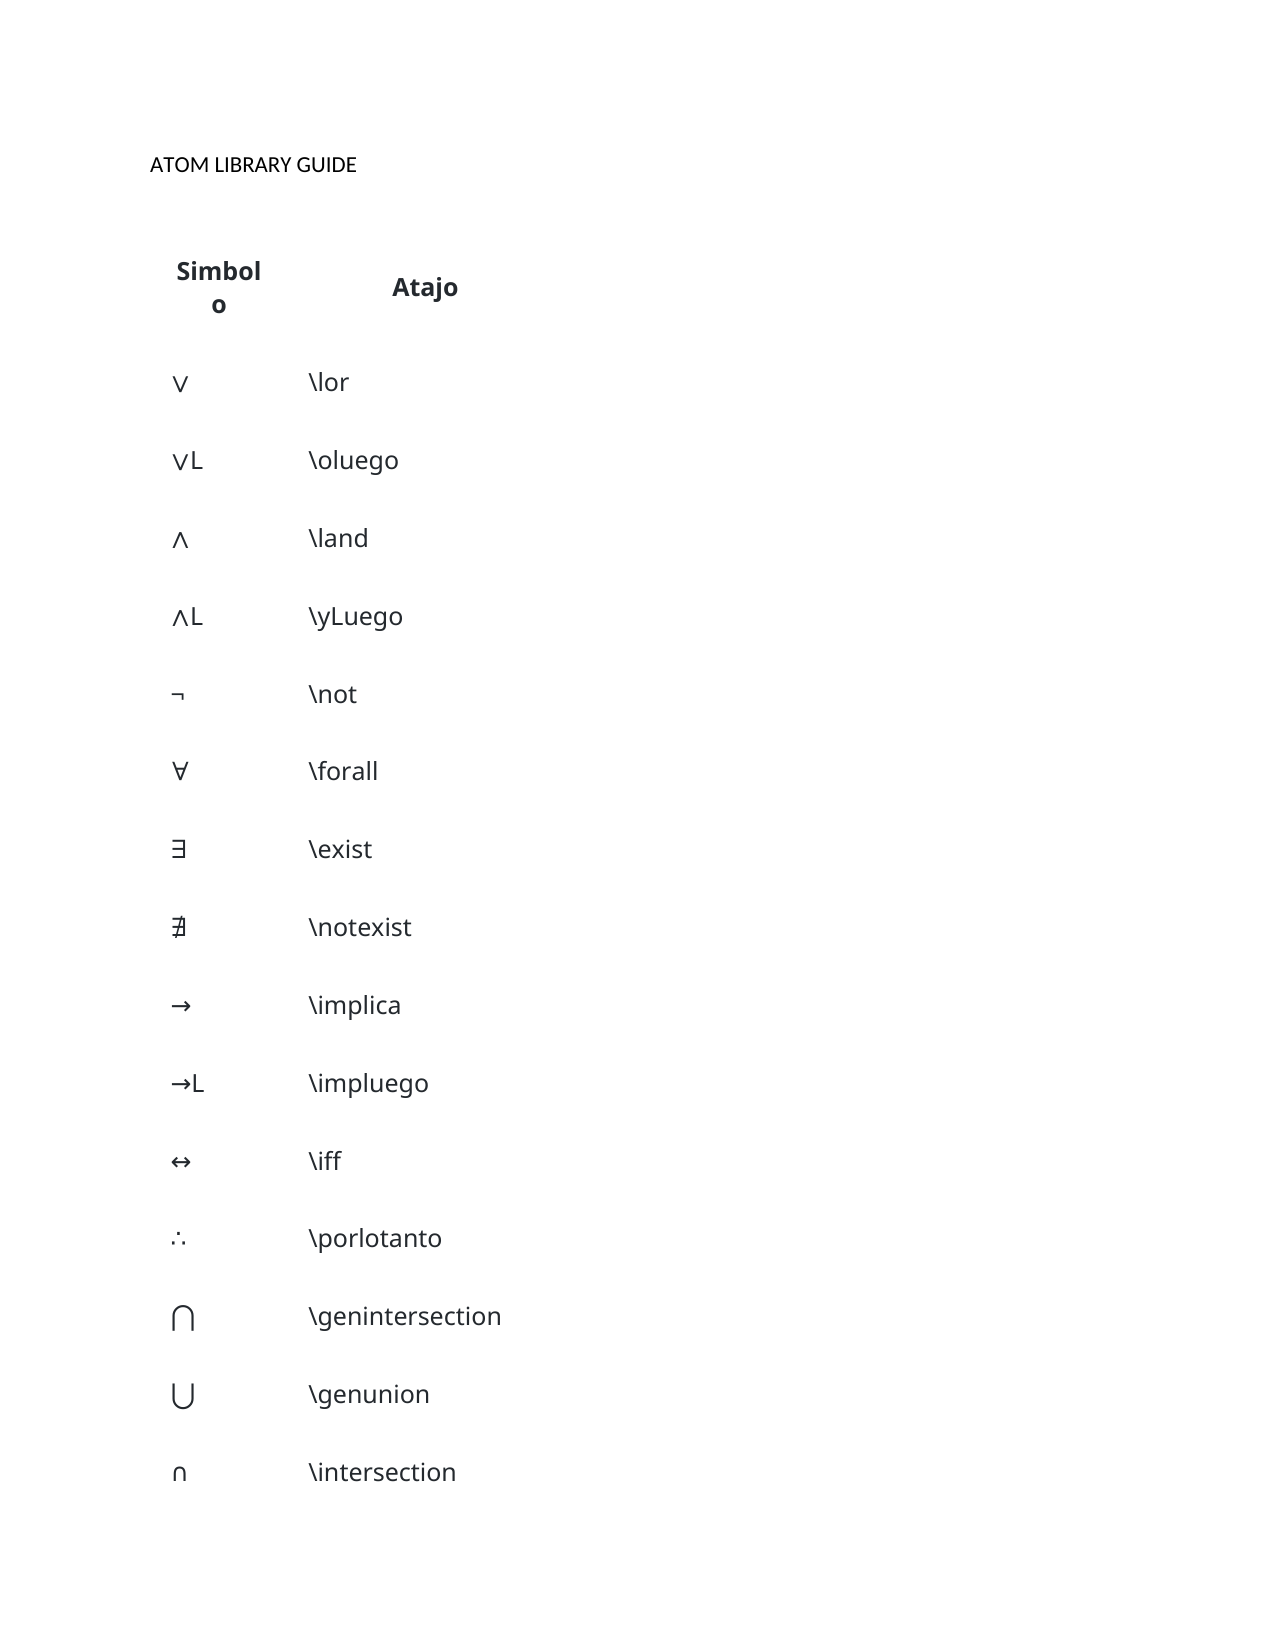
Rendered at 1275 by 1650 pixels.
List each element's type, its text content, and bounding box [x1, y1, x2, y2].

table_cell \genintersection [288, 1289, 562, 1367]
table_cell ¬ [150, 667, 288, 745]
table_cell \notexist [288, 900, 562, 978]
table_cell ∨ [150, 356, 288, 433]
table_cell ↔ [150, 1134, 288, 1212]
text ATOM LIBRARY GUIDE [150, 150, 1125, 178]
table_cell ∩ [150, 1445, 288, 1498]
table_cell →L [150, 1056, 288, 1134]
table_cell ∨L [150, 434, 288, 511]
table_header Atajo [288, 244, 562, 356]
table_header Simbolo [150, 244, 288, 356]
table_cell \iff [288, 1134, 562, 1212]
table_cell ⋂ [150, 1289, 288, 1367]
table_cell ∧ [150, 511, 288, 589]
table_cell \porlotanto [288, 1212, 562, 1289]
table_cell ⋃ [150, 1367, 288, 1445]
table_cell → [150, 978, 288, 1056]
table_cell ∃ [150, 823, 288, 900]
table_cell \forall [288, 745, 562, 822]
table_cell \impluego [288, 1056, 562, 1134]
table_cell \exist [288, 823, 562, 900]
table_cell \intersection [288, 1445, 562, 1498]
table_cell ∴ [150, 1212, 288, 1289]
table_cell ∀ [150, 745, 288, 822]
table_cell \lor [288, 356, 562, 433]
table_cell ∄ [150, 900, 288, 978]
table_cell \oluego [288, 434, 562, 511]
table_cell \genunion [288, 1367, 562, 1445]
table_cell \implica [288, 978, 562, 1056]
table_cell \land [288, 511, 562, 589]
table_cell ∧L [150, 589, 288, 667]
table_cell \not [288, 667, 562, 745]
table_cell \yLuego [288, 589, 562, 667]
